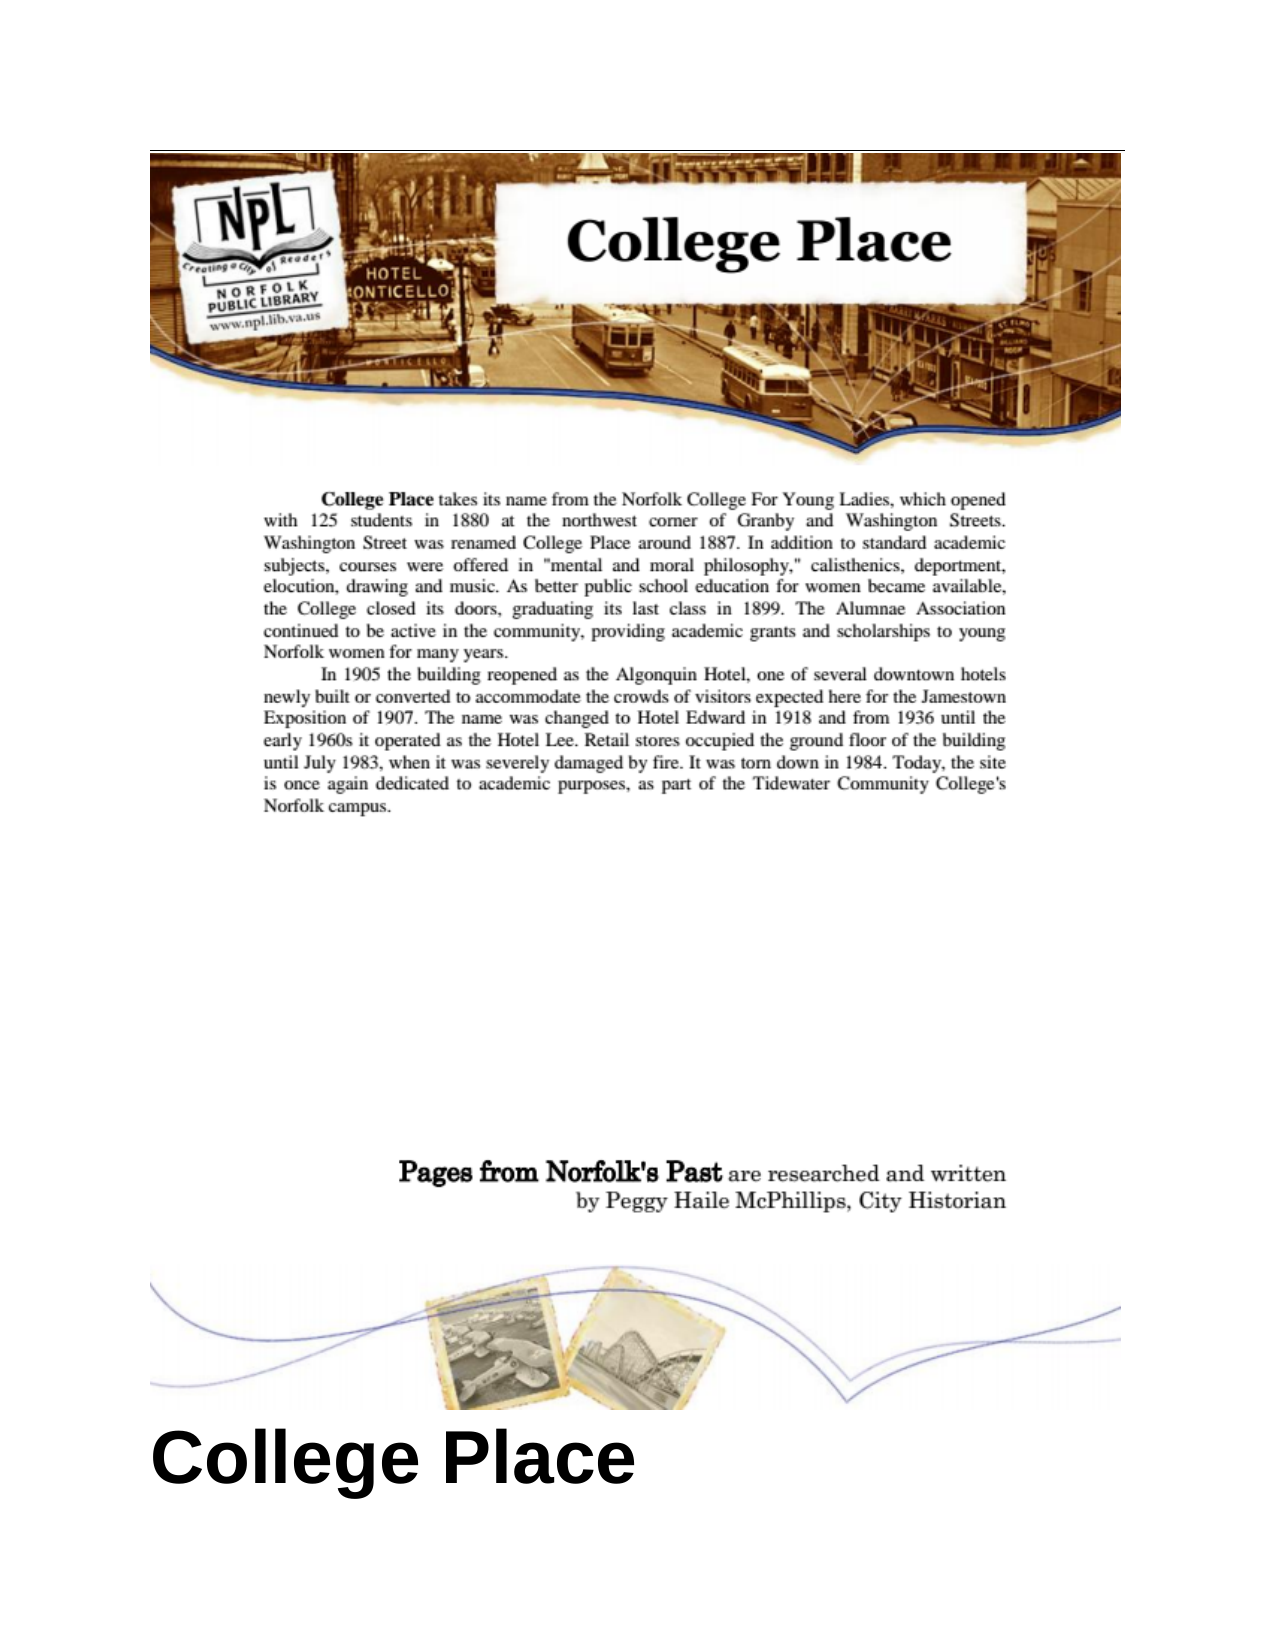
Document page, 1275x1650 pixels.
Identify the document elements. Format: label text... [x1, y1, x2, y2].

text College Place [150, 1413, 1125, 1499]
picture [150, 153, 1121, 1410]
